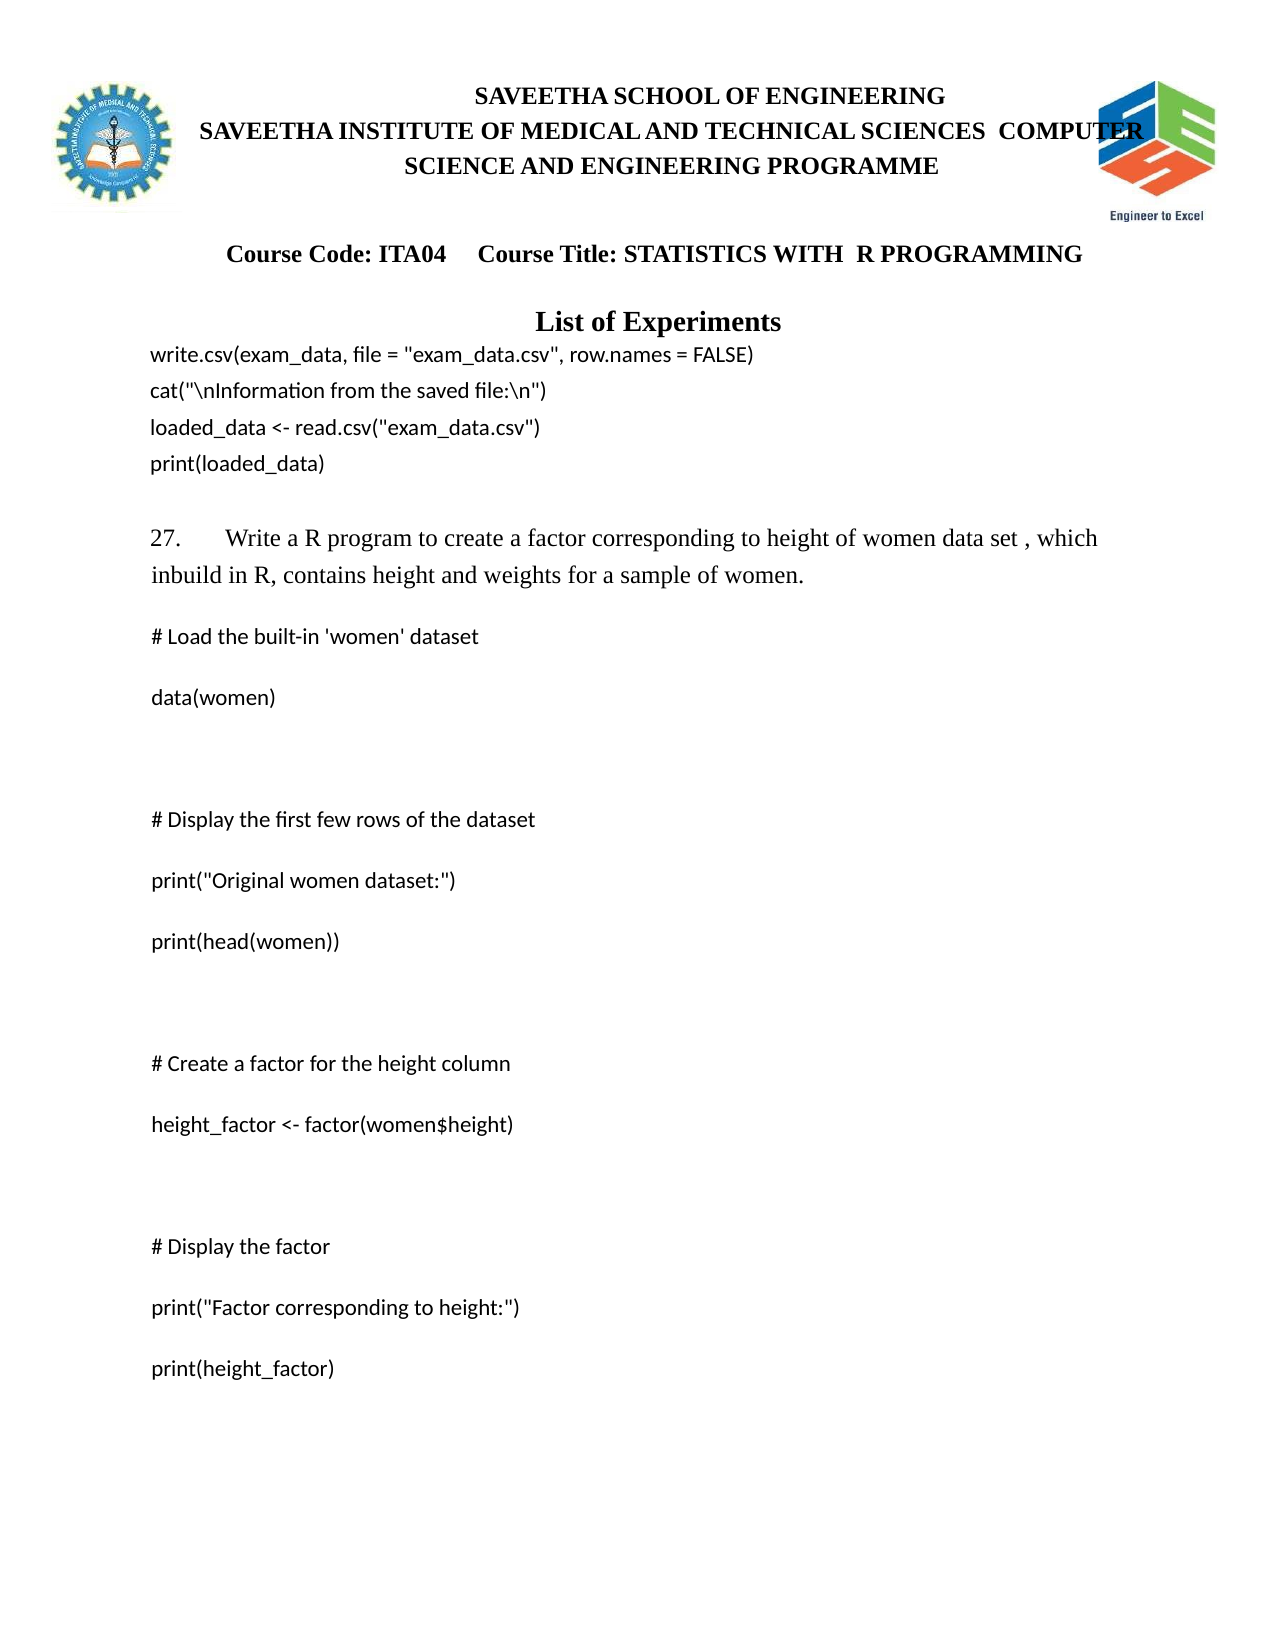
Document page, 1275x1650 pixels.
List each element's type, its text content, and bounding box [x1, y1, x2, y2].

text # Create a factor for the height column [151, 1049, 1164, 1077]
text # Display the factor [151, 1232, 1164, 1260]
text height_factor <- factor(women$height) [151, 1110, 1164, 1138]
text print(head(women)) [151, 927, 1164, 955]
text write.csv(exam_data, file = "exam_data.csv", row.names = FALSE) [150, 340, 1164, 368]
text # Load the built-in 'women' dataset [151, 622, 1164, 650]
text print("Factor corresponding to height:") [151, 1293, 1164, 1321]
text print(loaded_data) [150, 449, 1164, 478]
text data(women) [151, 683, 1164, 711]
text print(height_factor) [151, 1354, 1164, 1382]
picture [51, 81, 183, 213]
picture [1098, 81, 1219, 222]
text loaded_data <- read.csv("exam_data.csv") [150, 413, 1164, 441]
text cat("\nInformation from the saved file:\n") [150, 376, 1164, 404]
text # Display the first few rows of the dataset [151, 805, 1164, 833]
text print("Original women dataset:") [151, 866, 1164, 894]
list Write a R program to create a factor corresponding to height of women data set , which inbuild in R, contains height and weights for a sample of women. [150, 523, 1164, 588]
